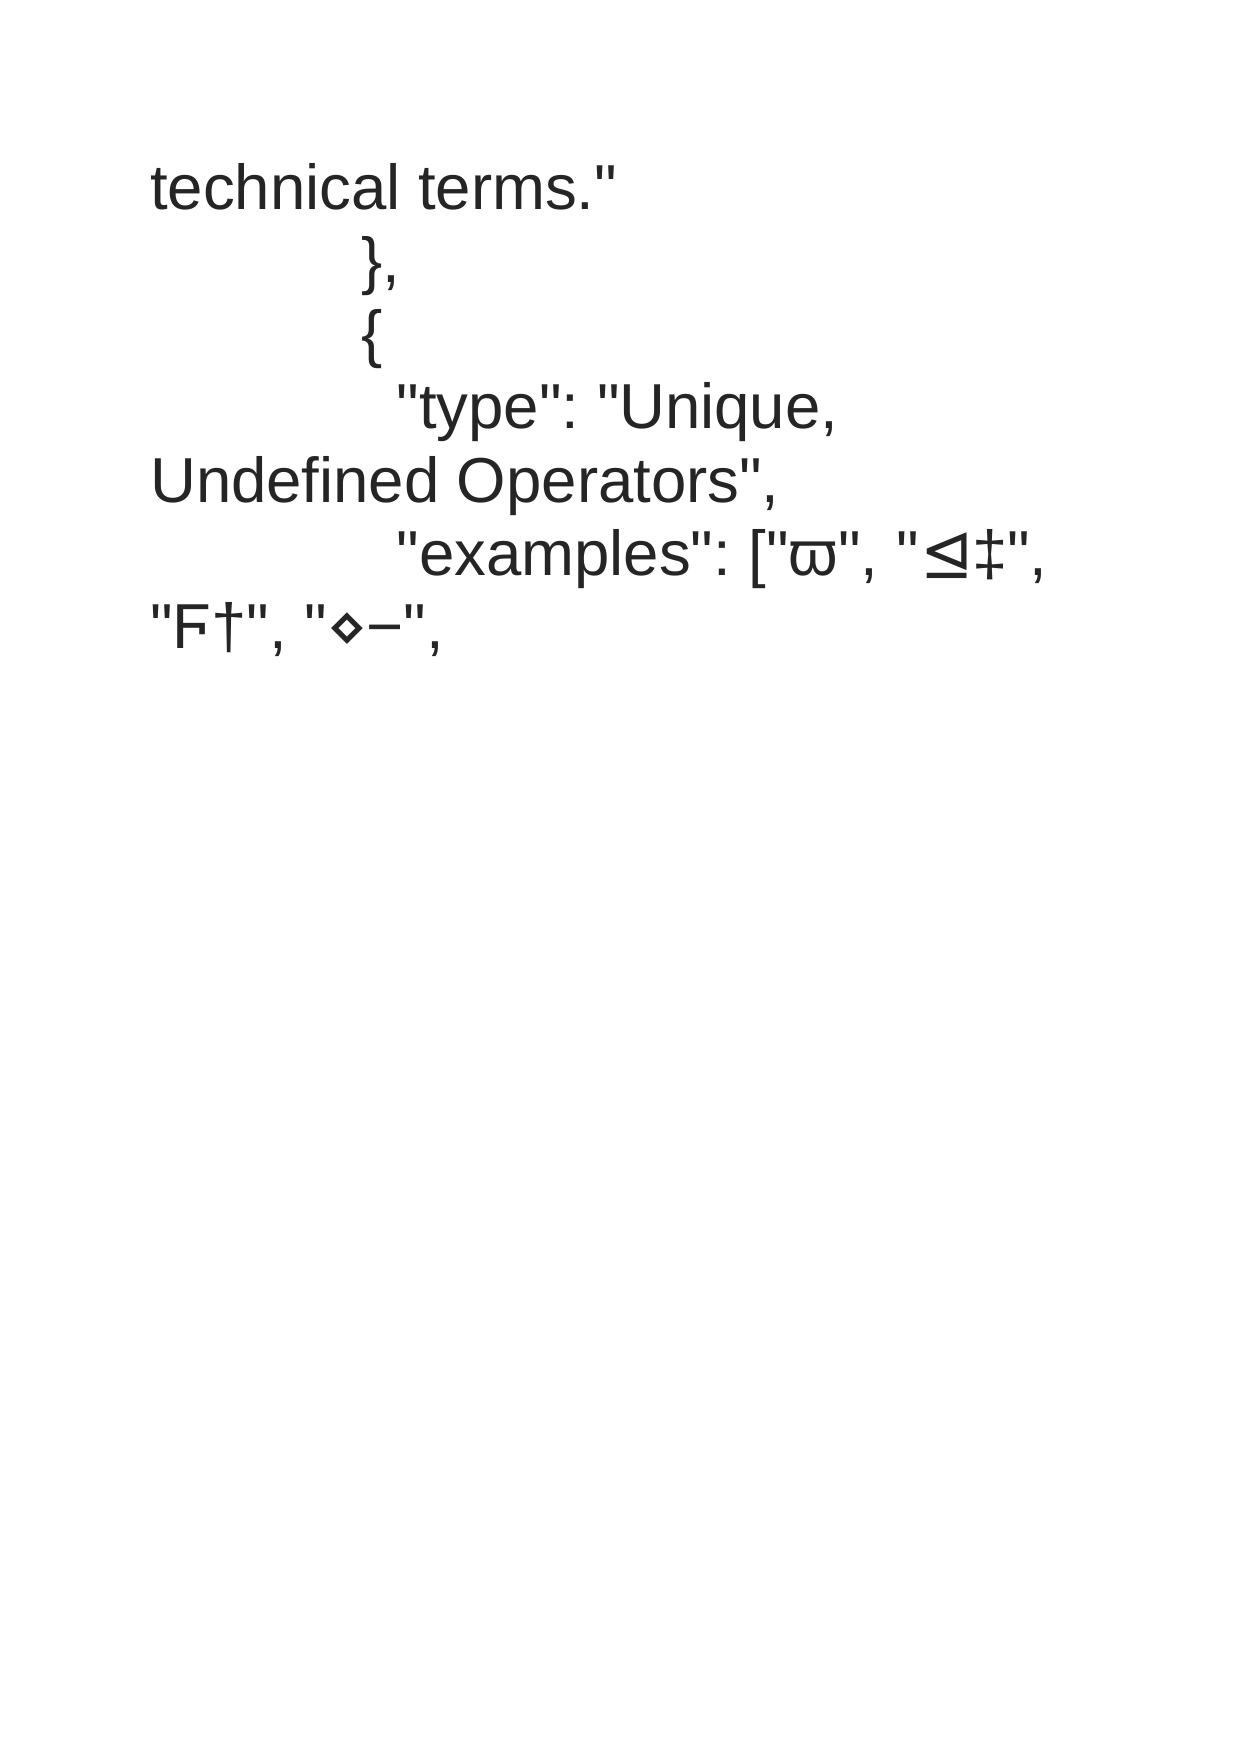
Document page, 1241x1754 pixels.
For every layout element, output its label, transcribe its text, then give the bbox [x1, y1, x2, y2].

text "examples": ["ϖ", "⊴‡", "Ϝ†", "⋄−", [150, 589, 1090, 735]
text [150, 150, 1090, 296]
text "type": "Unique, Undefined Operators", [150, 442, 1090, 589]
text }, [150, 296, 1090, 369]
text { [150, 369, 1090, 442]
